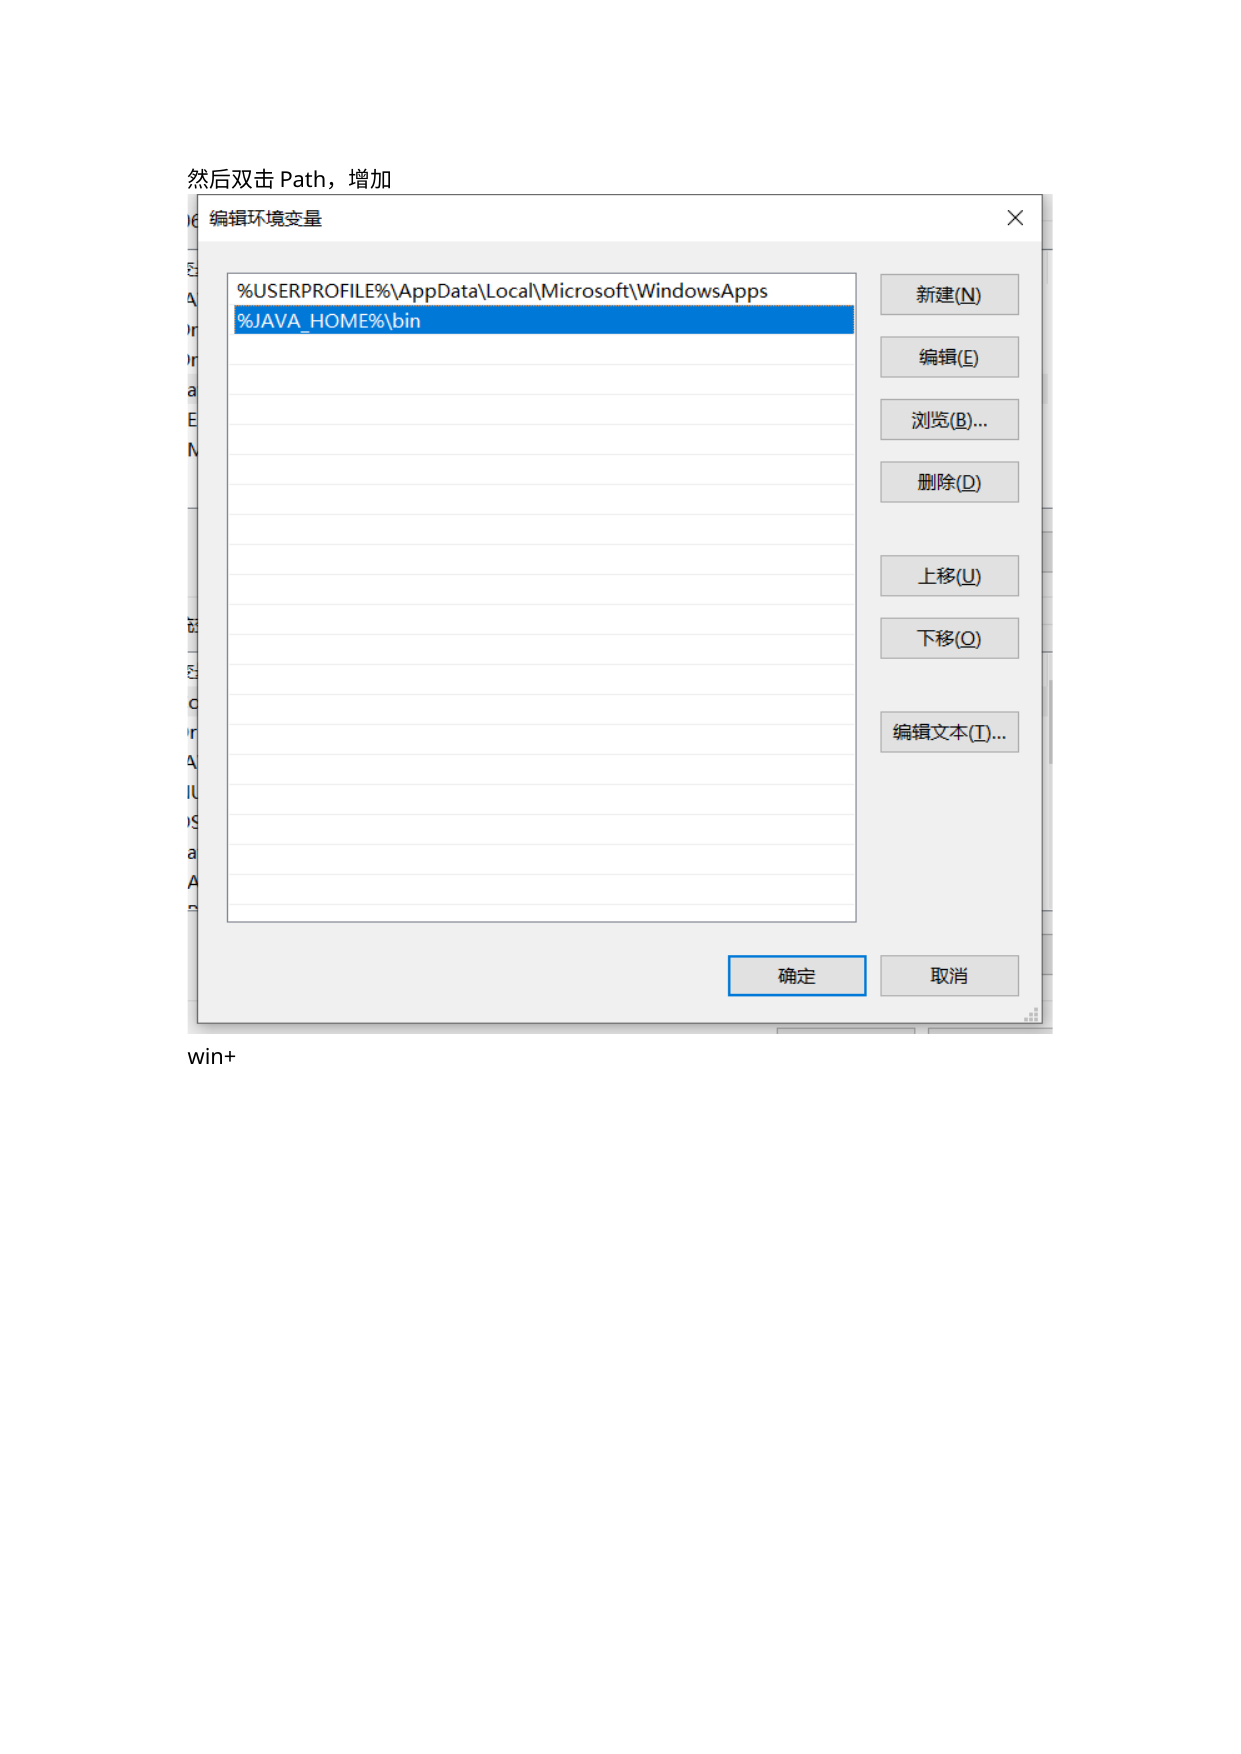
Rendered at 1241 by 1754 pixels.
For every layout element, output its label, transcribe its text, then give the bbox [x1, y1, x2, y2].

text win+ [187, 1039, 1053, 1072]
picture [187, 194, 1053, 1034]
text 然后双击Path，增加 [187, 162, 1053, 194]
